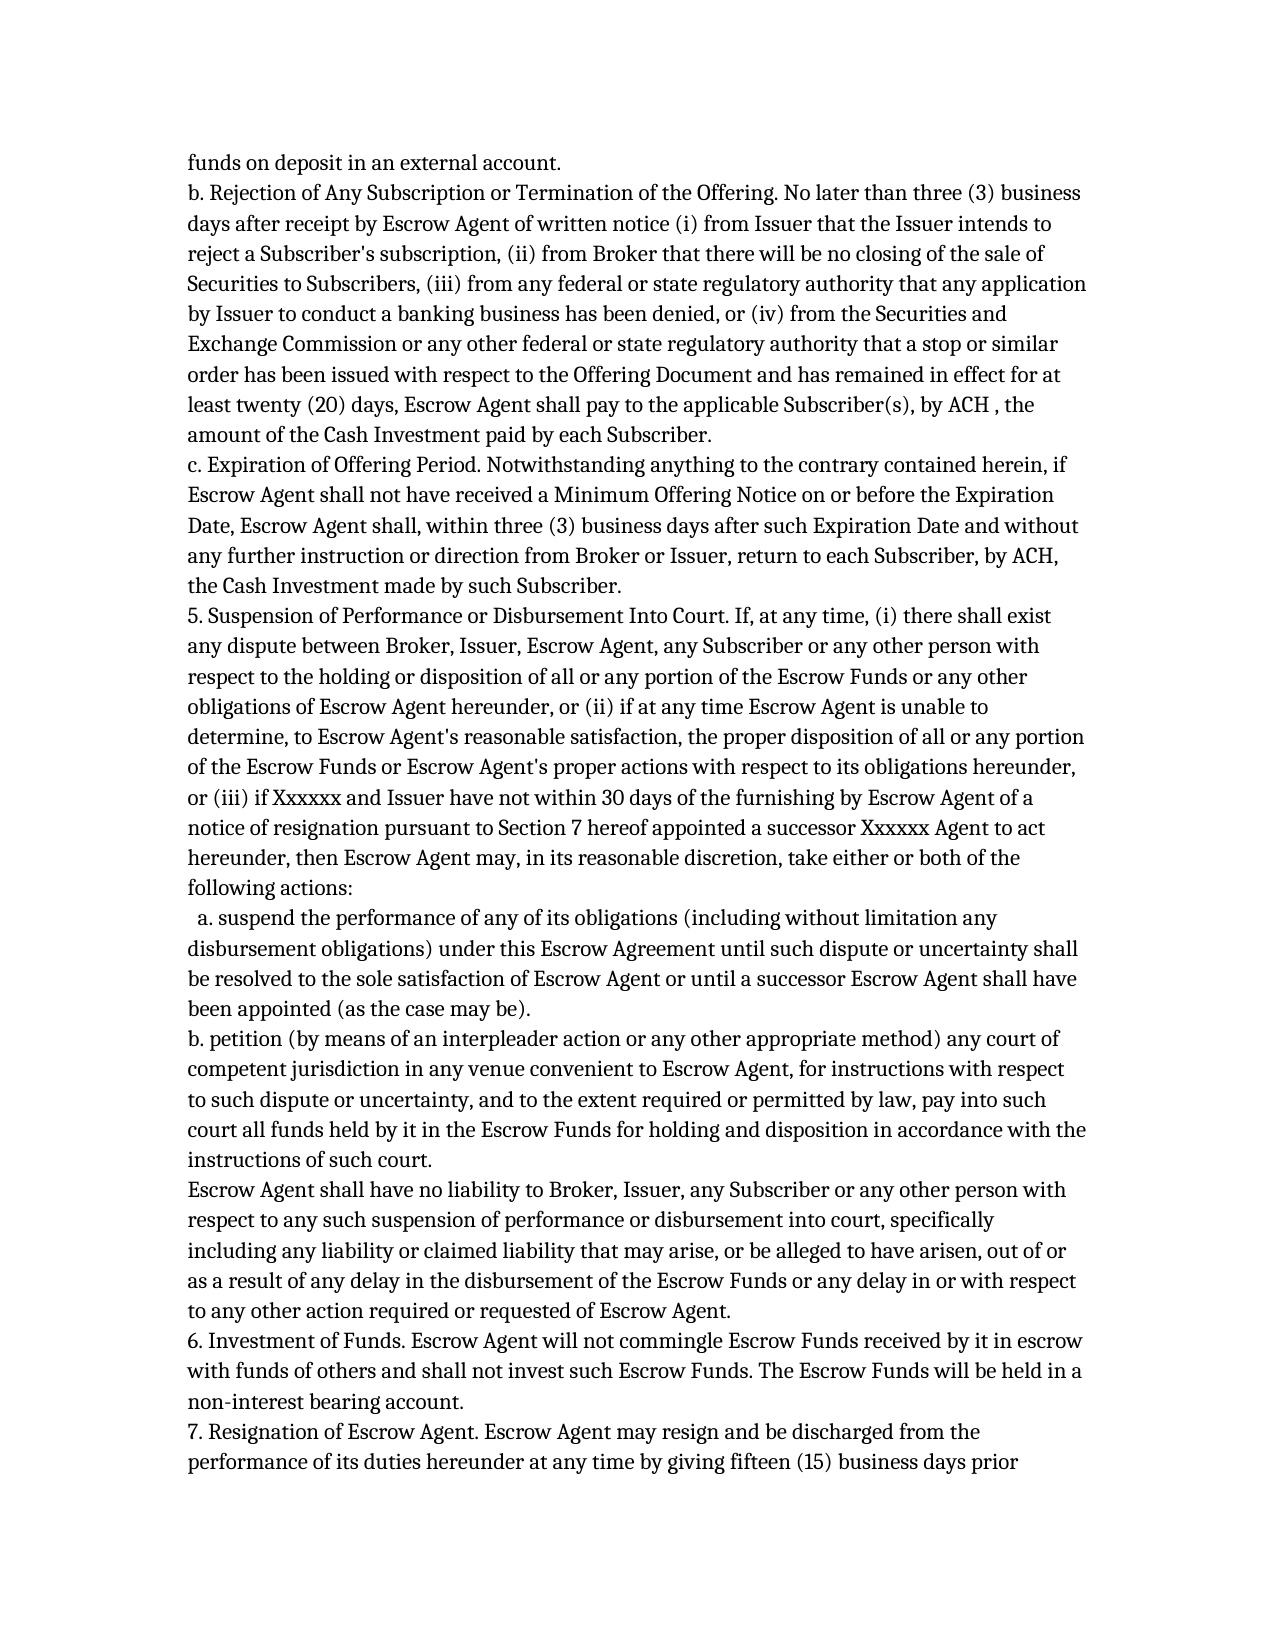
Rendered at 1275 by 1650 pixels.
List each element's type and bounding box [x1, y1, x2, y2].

text [187, 150, 1087, 1475]
